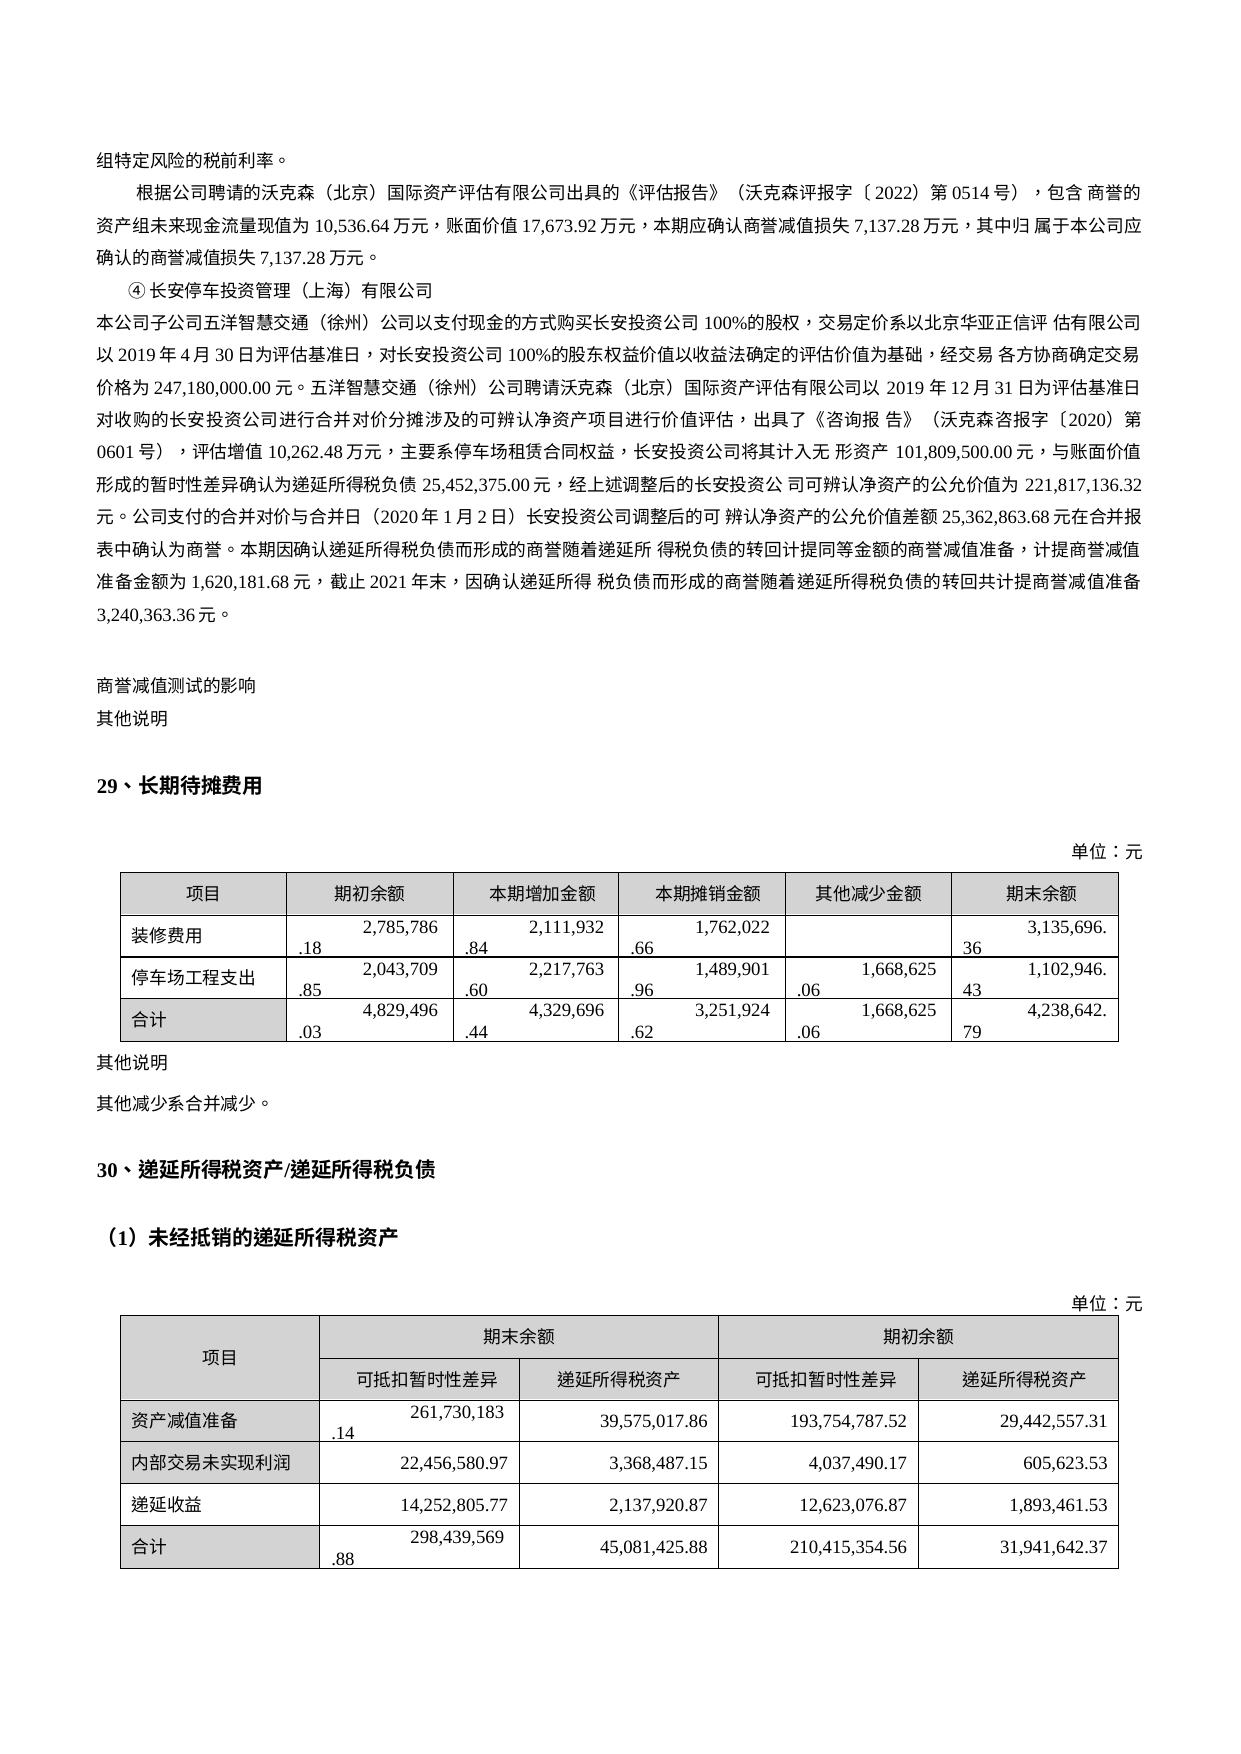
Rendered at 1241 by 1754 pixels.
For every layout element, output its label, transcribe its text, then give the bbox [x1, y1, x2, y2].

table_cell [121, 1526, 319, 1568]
text 根据公司聘请的沃克森（北京）国际资产评估有限公司出具的《评估报告》（沃克森评报字〔2022）第0514号），包含 商誉的资产组未来现金流量现值为10,536.64万元，账面价值17,673.92万元，本期应确认商誉减值损失7,137.28万元，其中归 属于本公司应确认的商誉减值损失7,137.28万元。 [97, 174, 1142, 271]
text 其他减少系合并减少。 [97, 1091, 1142, 1115]
text 本公司子公司五洋智慧交通（徐州）公司以支付现金的方式购买长安投资公司100%的股权，交易定价系以北京华亚正信评 估有限公司以2019年4月30日为评估基准日，对长安投资公司100%的股东权益价值以收益法确定的评估价值为基础，经交易 各方协商确定交易价格为247,180,000.00元。五洋智慧交通（徐州）公司聘请沃克森（北京）国际资产评估有限公司以2019 年12月31日为评估基准日对收购的长安投资公司进行合并对价分摊涉及的可辨认净资产项目进行价值评估，出具了《咨询报 告》（沃克森咨报字〔2020）第0601号），评估增值10,262.48万元，主要系停车场租赁合同权益，长安投资公司将其计入无 形资产101,809,500.00元，与账面价值形成的暂时性差异确认为递延所得税负债25,452,375.00元，经上述调整后的长安投资公 司可辨认净资产的公允价值为221,817,136.32元。公司支付的合并对价与合并日（2020年1月2日）长安投资公司调整后的可 辨认净资产的公允价值差额25,362,863.68元在合并报表中确认为商誉。本期因确认递延所得税负债而形成的商誉随着递延所 得税负债的转回计提同等金额的商誉减值准备，计提商誉减值准备金额为1,620,181.68元，截止2021年末，因确认递延所得 税负债而形成的商誉随着递延所得税负债的转回共计提商誉减值准备3,240,363.36元。 [97, 303, 1142, 627]
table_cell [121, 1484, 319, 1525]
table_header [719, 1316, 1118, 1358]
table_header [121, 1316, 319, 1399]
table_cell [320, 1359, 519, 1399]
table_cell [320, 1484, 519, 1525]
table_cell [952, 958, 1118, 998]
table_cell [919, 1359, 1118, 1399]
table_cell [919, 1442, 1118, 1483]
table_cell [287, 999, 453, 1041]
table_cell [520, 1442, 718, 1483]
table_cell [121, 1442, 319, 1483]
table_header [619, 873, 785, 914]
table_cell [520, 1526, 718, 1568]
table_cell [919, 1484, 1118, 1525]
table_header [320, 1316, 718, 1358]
text 单位：元 [97, 1291, 1142, 1315]
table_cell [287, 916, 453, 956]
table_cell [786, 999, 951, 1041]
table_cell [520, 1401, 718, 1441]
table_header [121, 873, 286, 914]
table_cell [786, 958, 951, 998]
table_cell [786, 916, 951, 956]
text 其他说明 [97, 699, 1142, 732]
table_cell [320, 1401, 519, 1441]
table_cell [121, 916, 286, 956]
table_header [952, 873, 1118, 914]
subtitle 29、长期待摊费用 [97, 771, 1142, 800]
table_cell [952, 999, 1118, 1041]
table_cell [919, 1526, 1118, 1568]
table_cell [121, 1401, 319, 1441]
subtitle （1）未经抵销的递延所得税资产 [97, 1223, 1142, 1251]
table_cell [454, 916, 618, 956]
text 单位：元 [97, 839, 1142, 864]
text 商誉减值测试的影响 [97, 667, 1142, 699]
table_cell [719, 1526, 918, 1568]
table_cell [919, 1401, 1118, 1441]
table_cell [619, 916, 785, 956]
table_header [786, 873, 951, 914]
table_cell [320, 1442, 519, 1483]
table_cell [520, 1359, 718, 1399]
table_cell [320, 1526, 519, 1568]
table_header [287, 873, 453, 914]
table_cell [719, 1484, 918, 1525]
subtitle 30、递延所得税资产/递延所得税负债 [97, 1155, 1142, 1183]
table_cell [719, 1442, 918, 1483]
text 组特定风险的税前利率。 [97, 142, 1142, 174]
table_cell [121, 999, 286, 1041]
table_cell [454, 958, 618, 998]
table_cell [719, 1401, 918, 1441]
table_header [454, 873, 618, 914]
text ④长安停车投资管理（上海）有限公司 [97, 271, 1142, 303]
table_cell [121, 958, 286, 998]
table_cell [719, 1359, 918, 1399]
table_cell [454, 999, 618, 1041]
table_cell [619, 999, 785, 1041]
text 其他说明 [97, 1050, 1142, 1074]
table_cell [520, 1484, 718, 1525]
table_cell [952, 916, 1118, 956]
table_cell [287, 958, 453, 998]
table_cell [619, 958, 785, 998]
